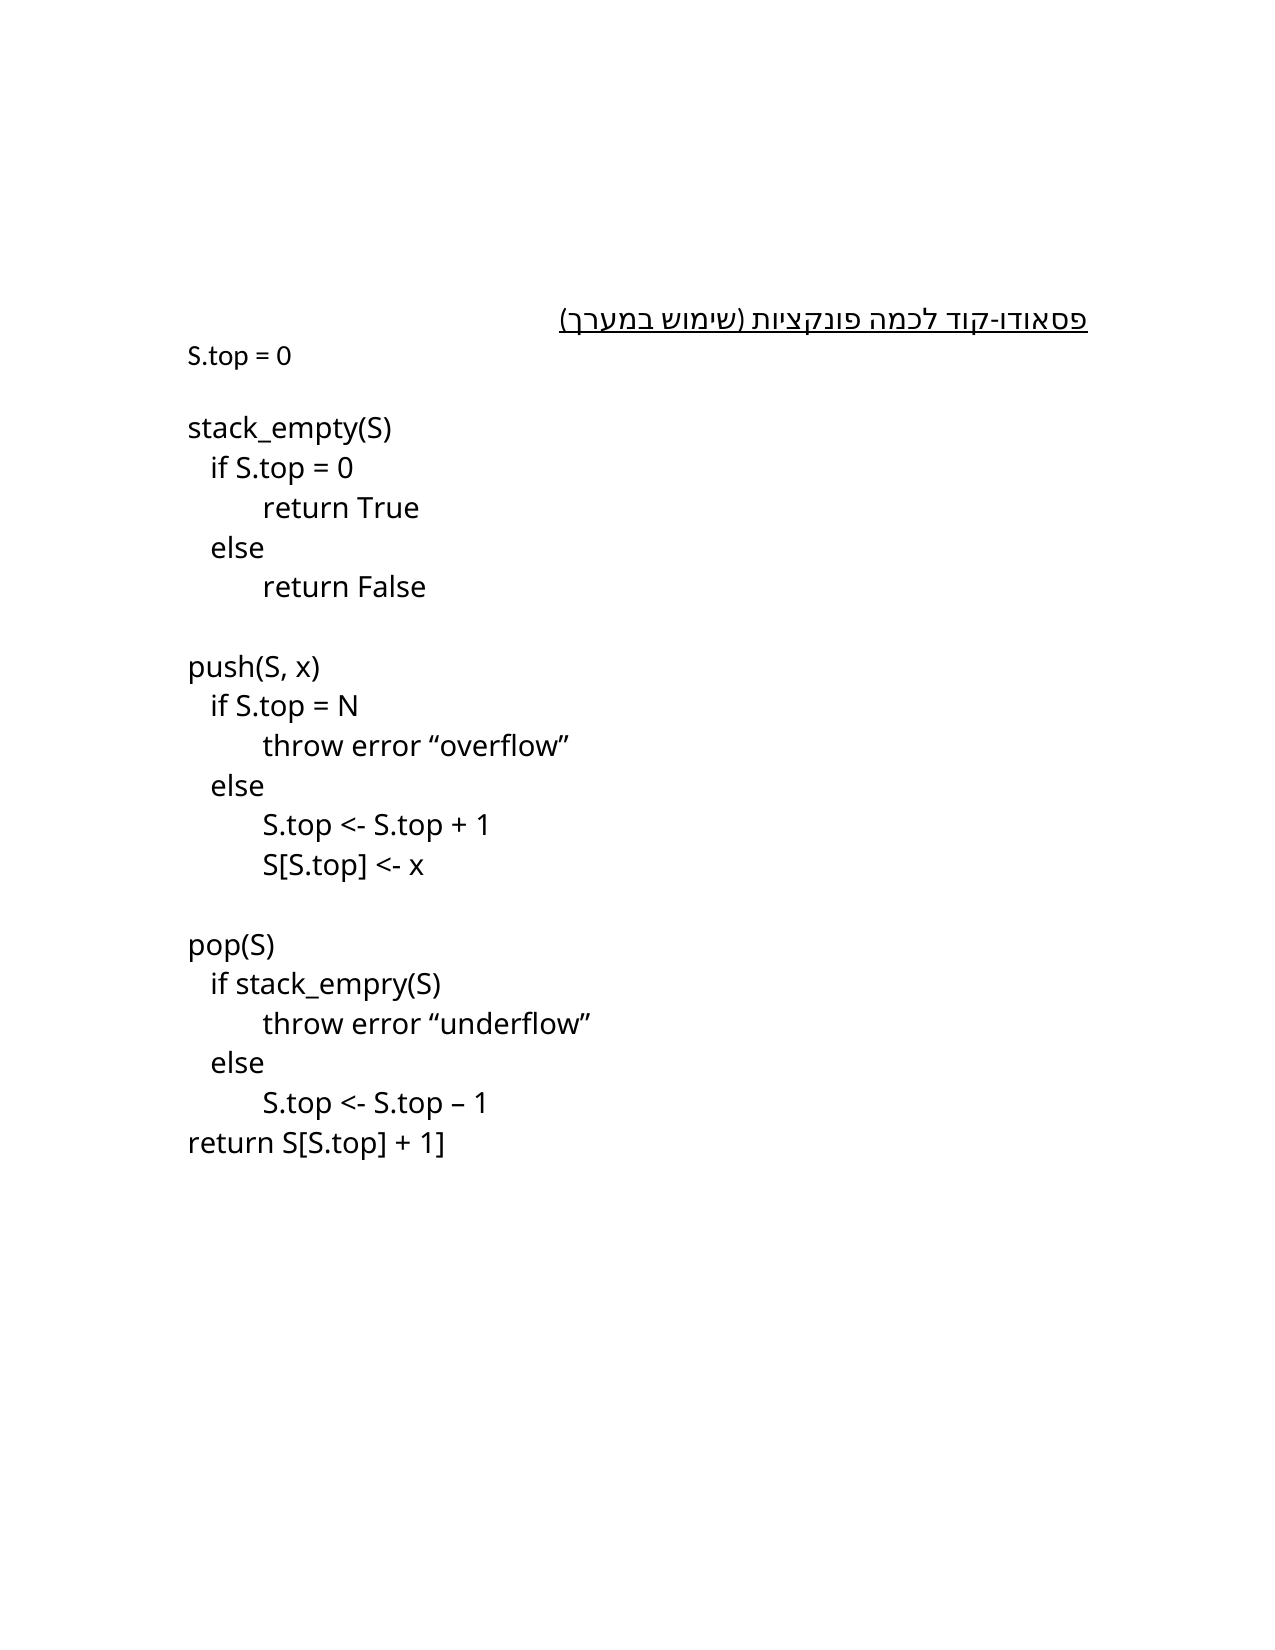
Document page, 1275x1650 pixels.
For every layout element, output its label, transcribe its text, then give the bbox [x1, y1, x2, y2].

text else [187, 765, 1087, 805]
text return S[S.top] + 1] [187, 1122, 1087, 1162]
text else [187, 1043, 1087, 1082]
text pop(S) [187, 924, 1087, 963]
text throw error “underflow” [187, 1003, 1087, 1043]
text else [187, 527, 1087, 567]
text return True [187, 487, 1087, 527]
text if S.top = N [187, 686, 1087, 725]
text push(S, x) [187, 646, 1087, 686]
text S.top <- S.top – 1 [187, 1082, 1087, 1122]
text S.top <- S.top + 1 [187, 805, 1087, 844]
text S[S.top] <- x [187, 844, 1087, 884]
text if S.top = 0 [187, 447, 1087, 487]
text if stack_empry(S) [187, 963, 1087, 1003]
text throw error “overflow” [187, 725, 1087, 765]
text return False [187, 567, 1087, 606]
text stack_empty(S) [187, 408, 1087, 447]
text פסאודו-קוד לכמה פונקציות (שימוש במערך) [187, 301, 1087, 337]
text S.top = 0 [187, 337, 1087, 372]
